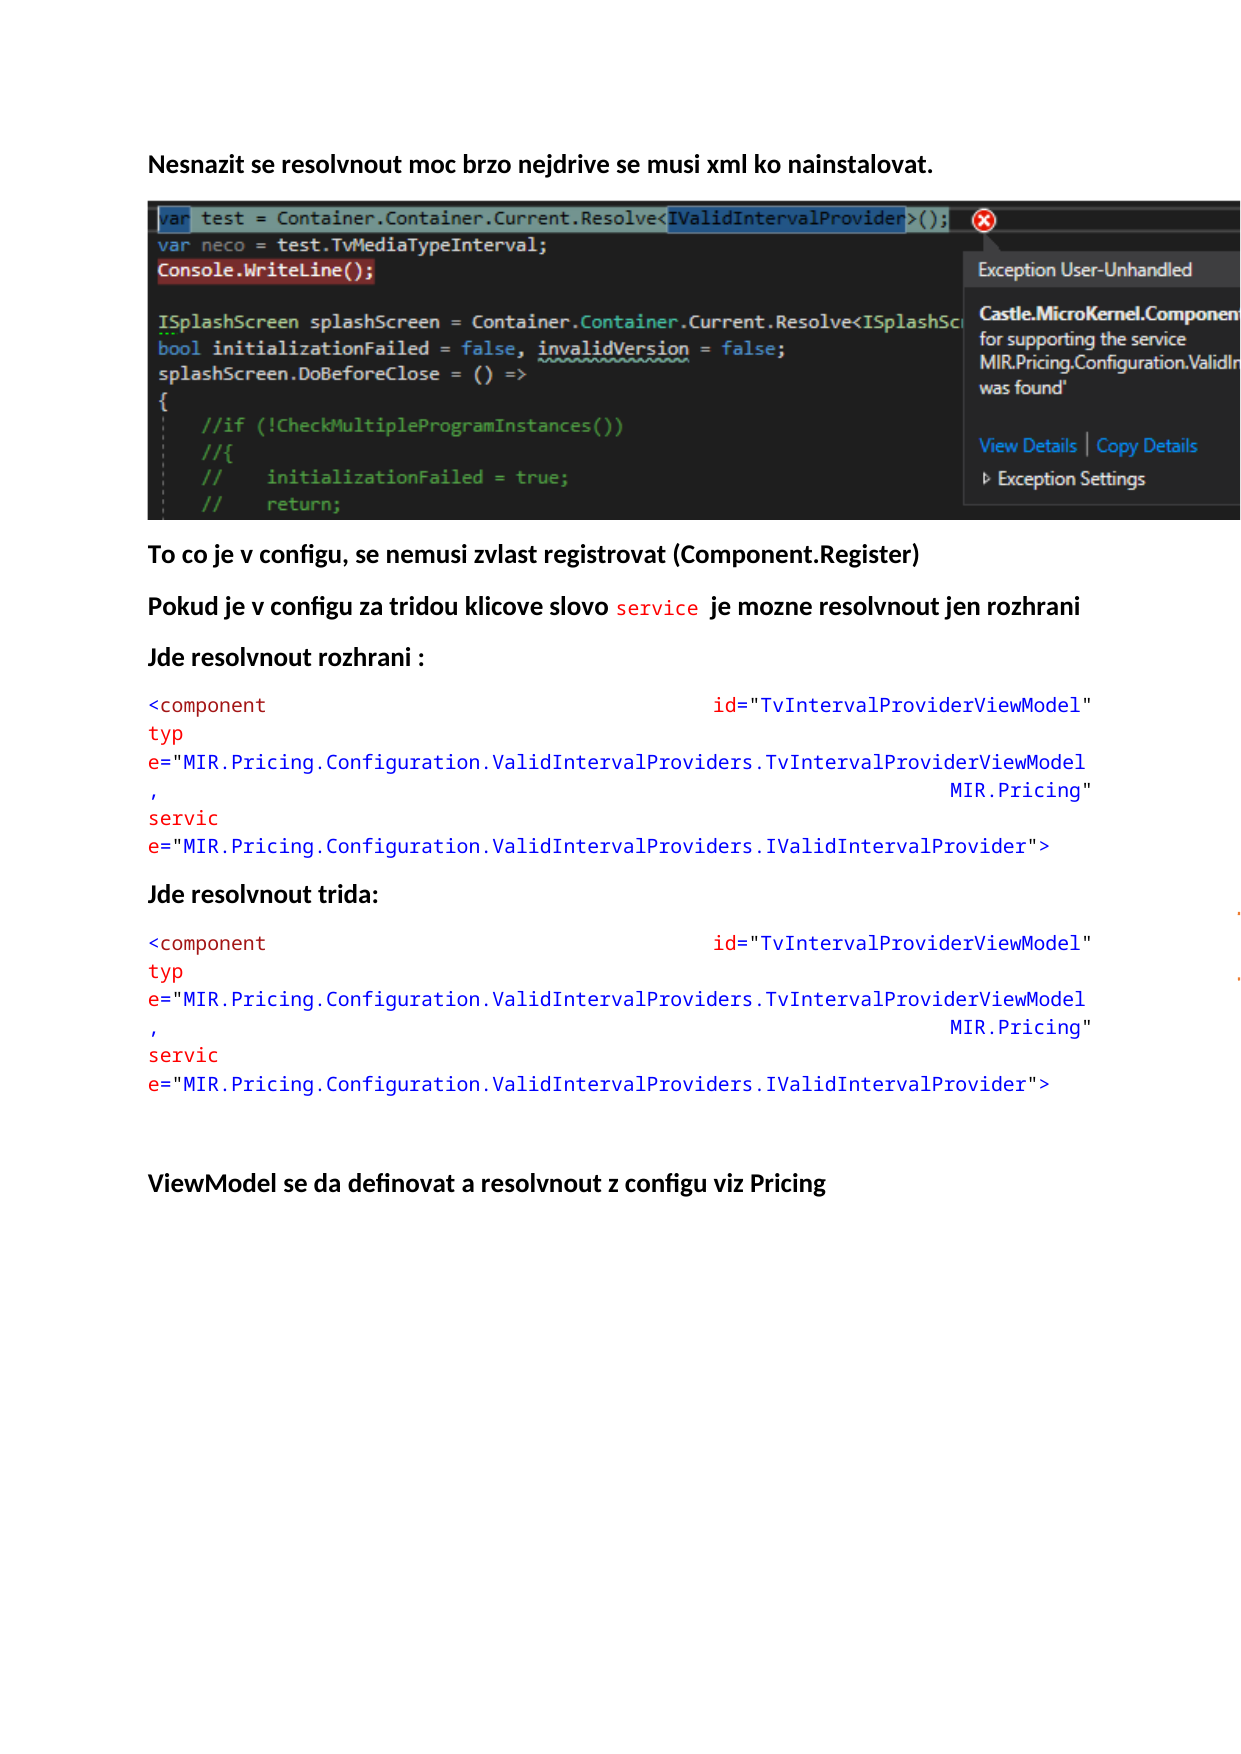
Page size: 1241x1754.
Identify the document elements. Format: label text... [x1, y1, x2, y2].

text To co je v configu, se nemusi zvlast registrovat (Component.Register) [148, 538, 1093, 571]
text ViewModel se da definovat a resolvnout z configu viz Pricing [148, 1166, 1093, 1199]
text <component id="TvIntervalProviderViewModel" type="MIR.Pricing.Configuration.ValidIntervalProviders.TvIntervalProviderViewModel, MIR.Pricing" service="MIR.Pricing.Configuration.ValidIntervalProviders.IValidIntervalProvider"> [148, 691, 1093, 859]
text Nesnazit se resolvnout moc brzo nejdrive se musi xml ko nainstalovat. [148, 148, 1093, 181]
text Pokud je v configu za tridou klicove slovo service je mozne resolvnout jen rozhrani [148, 589, 1093, 622]
text Jde resolvnout rozhrani : [148, 640, 1093, 673]
text Jde resolvnout trida: [148, 877, 1093, 911]
text <component id="TvIntervalProviderViewModel" type="MIR.Pricing.Configuration.ValidIntervalProviders.TvIntervalProviderViewModel, MIR.Pricing" service="MIR.Pricing.Configuration.ValidIntervalProviders.IValidIntervalProvider"> [148, 929, 1093, 1097]
